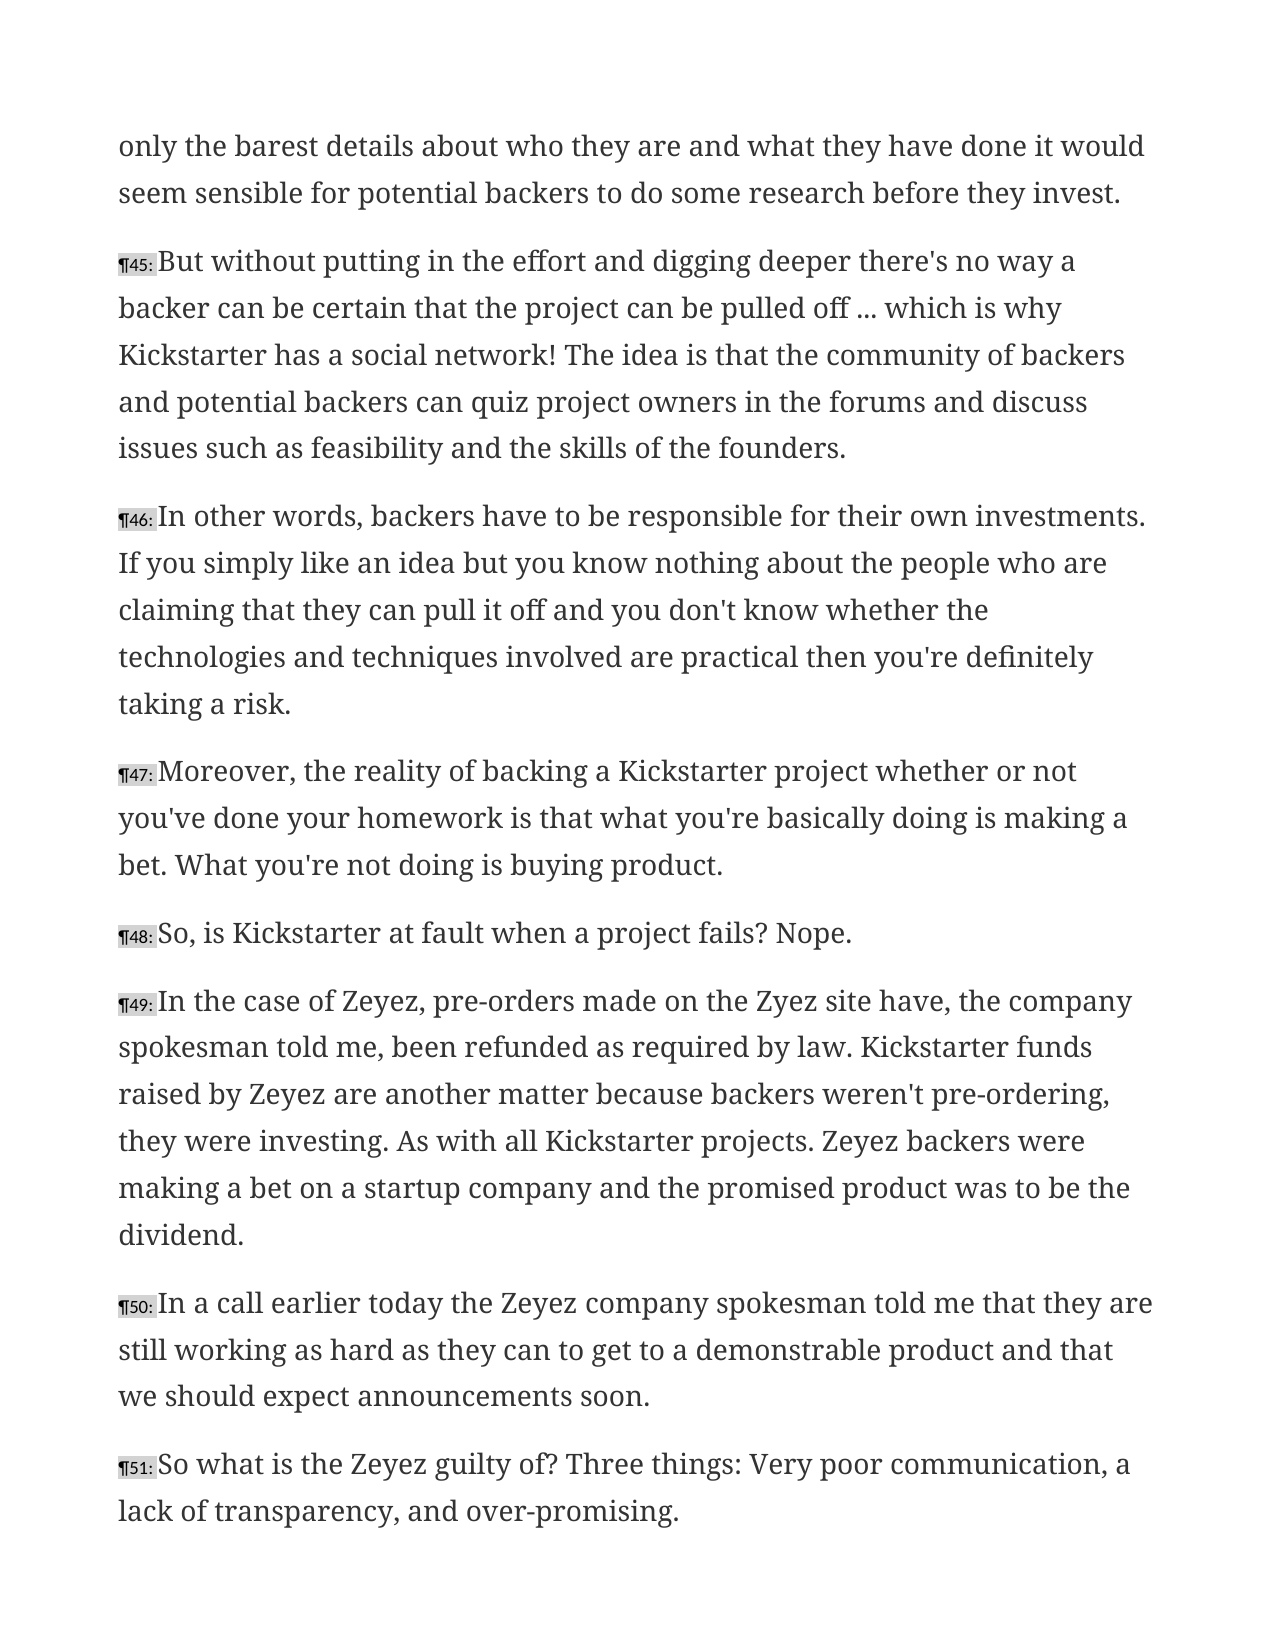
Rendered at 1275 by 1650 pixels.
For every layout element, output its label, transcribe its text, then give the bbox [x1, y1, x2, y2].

text ¶47: Moreover, the reality of backing a Kickstarter project whether or not you've done your homework is that what you're basically doing is making a bet. What you're not doing is buying product. [118, 743, 1157, 884]
text ¶49: In the case of Zeyez, pre-orders made on the Zyez site have, the company spokesman told me, been refunded as required by law. Kickstarter funds raised by Zeyez are another matter because backers weren't pre-ordering, they were investing. As with all Kickstarter projects. Zeyez backers were making a bet on a startup company and the promised product was to be the dividend. [118, 972, 1157, 1253]
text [118, 118, 1157, 212]
text ¶48: So, is Kickstarter at fault when a project fails? Nope. [118, 904, 1157, 951]
text ¶50: In a call earlier today the Zeyez company spokesman told me that they are still working as hard as they can to get to a demonstrable product and that we should expect announcements soon. [118, 1274, 1157, 1415]
text ¶45: But without putting in the effort and digging deeper there's no way a backer can be certain that the project can be pulled off ... which is why Kickstarter has a social network! The idea is that the community of backers and potential backers can quiz project owners in the forums and discuss issues such as feasibility and the skills of the founders. [118, 233, 1157, 467]
text ¶51: So what is the Zeyez guilty of? Three things: Very poor communication, a lack of transparency, and over-promising. [118, 1436, 1157, 1529]
text ¶46: In other words, backers have to be responsible for their own investments. If you simply like an idea but you know nothing about the people who are claiming that they can pull it off and you don't know whether the technologies and techniques involved are practical then you're definitely taking a risk. [118, 488, 1157, 722]
